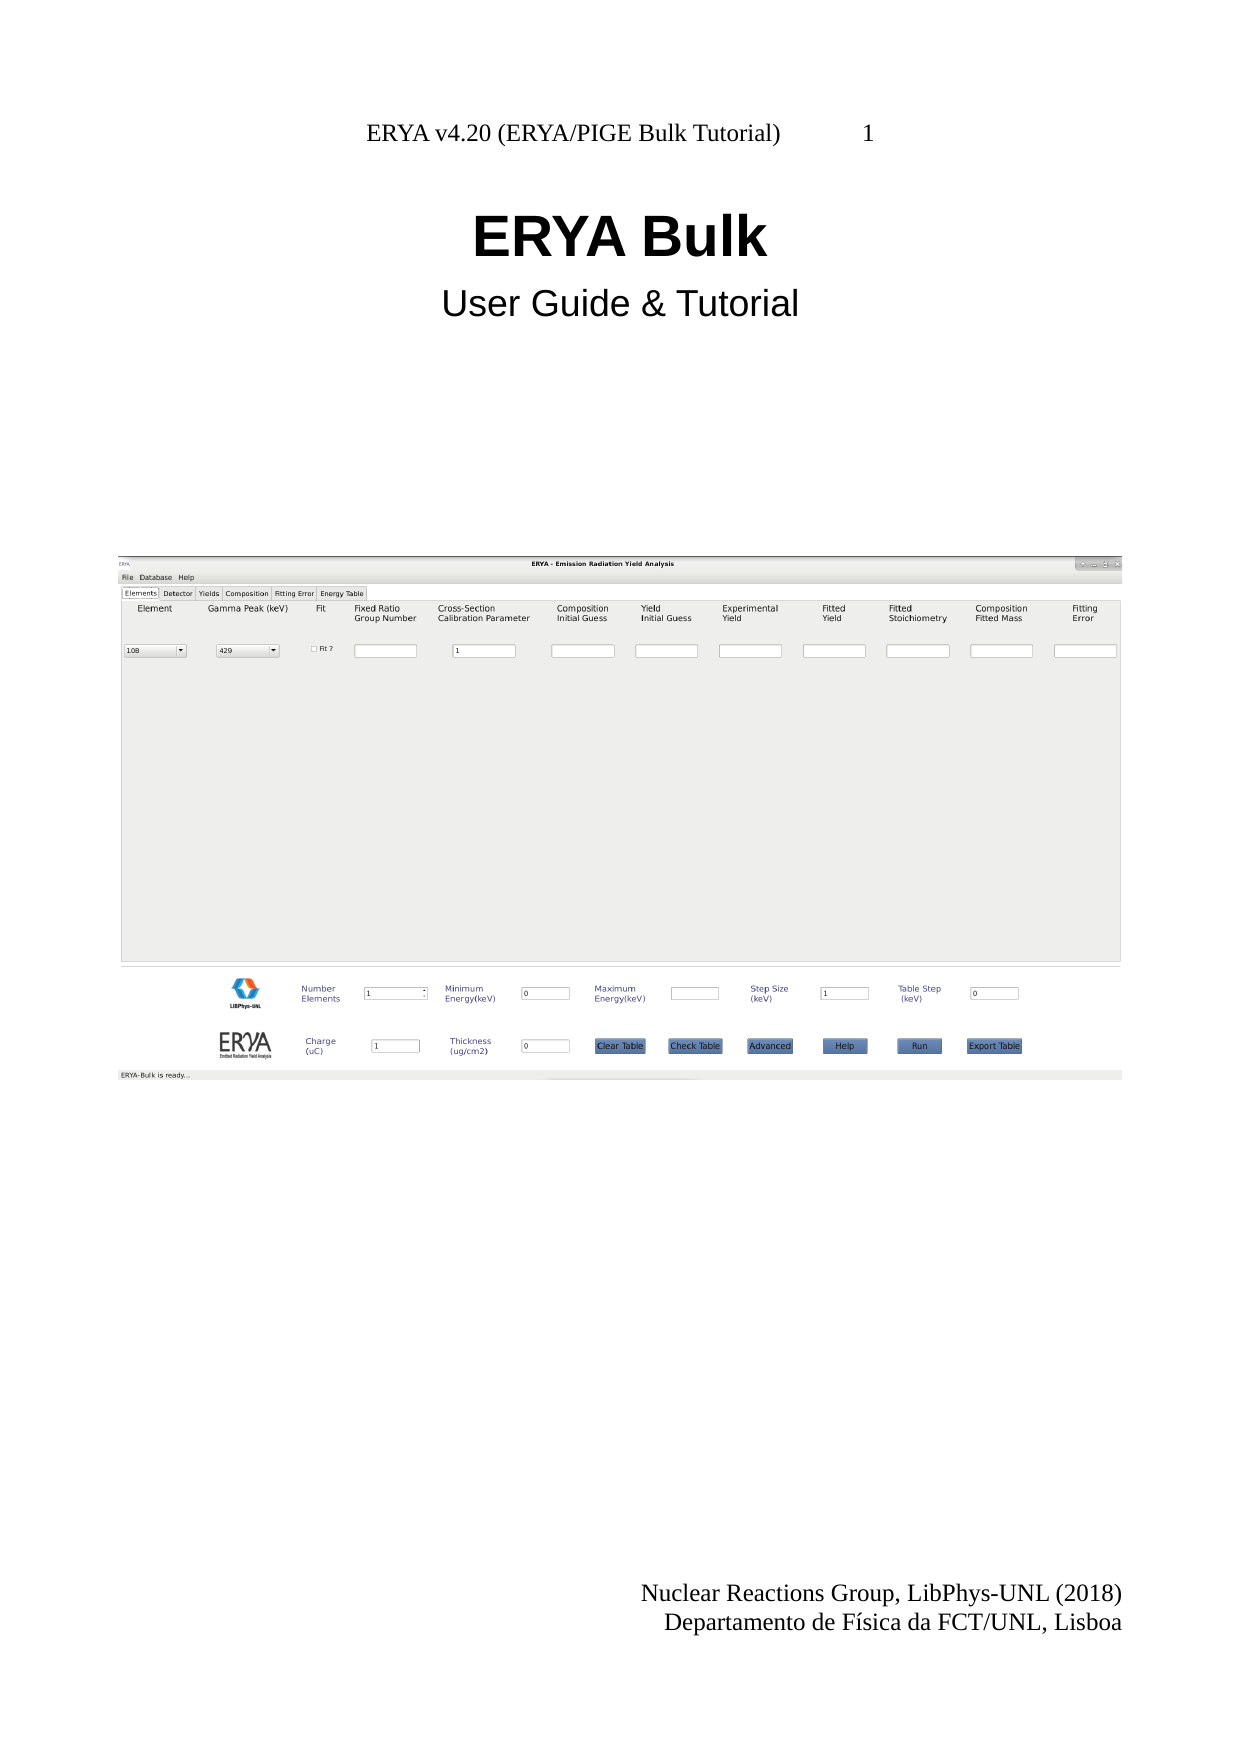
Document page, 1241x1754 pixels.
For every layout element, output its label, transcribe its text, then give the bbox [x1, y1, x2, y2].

title ERYA Bulk [118, 201, 1122, 268]
picture [118, 556, 1123, 1080]
subtitle User Guide & Tutorial [118, 281, 1122, 324]
